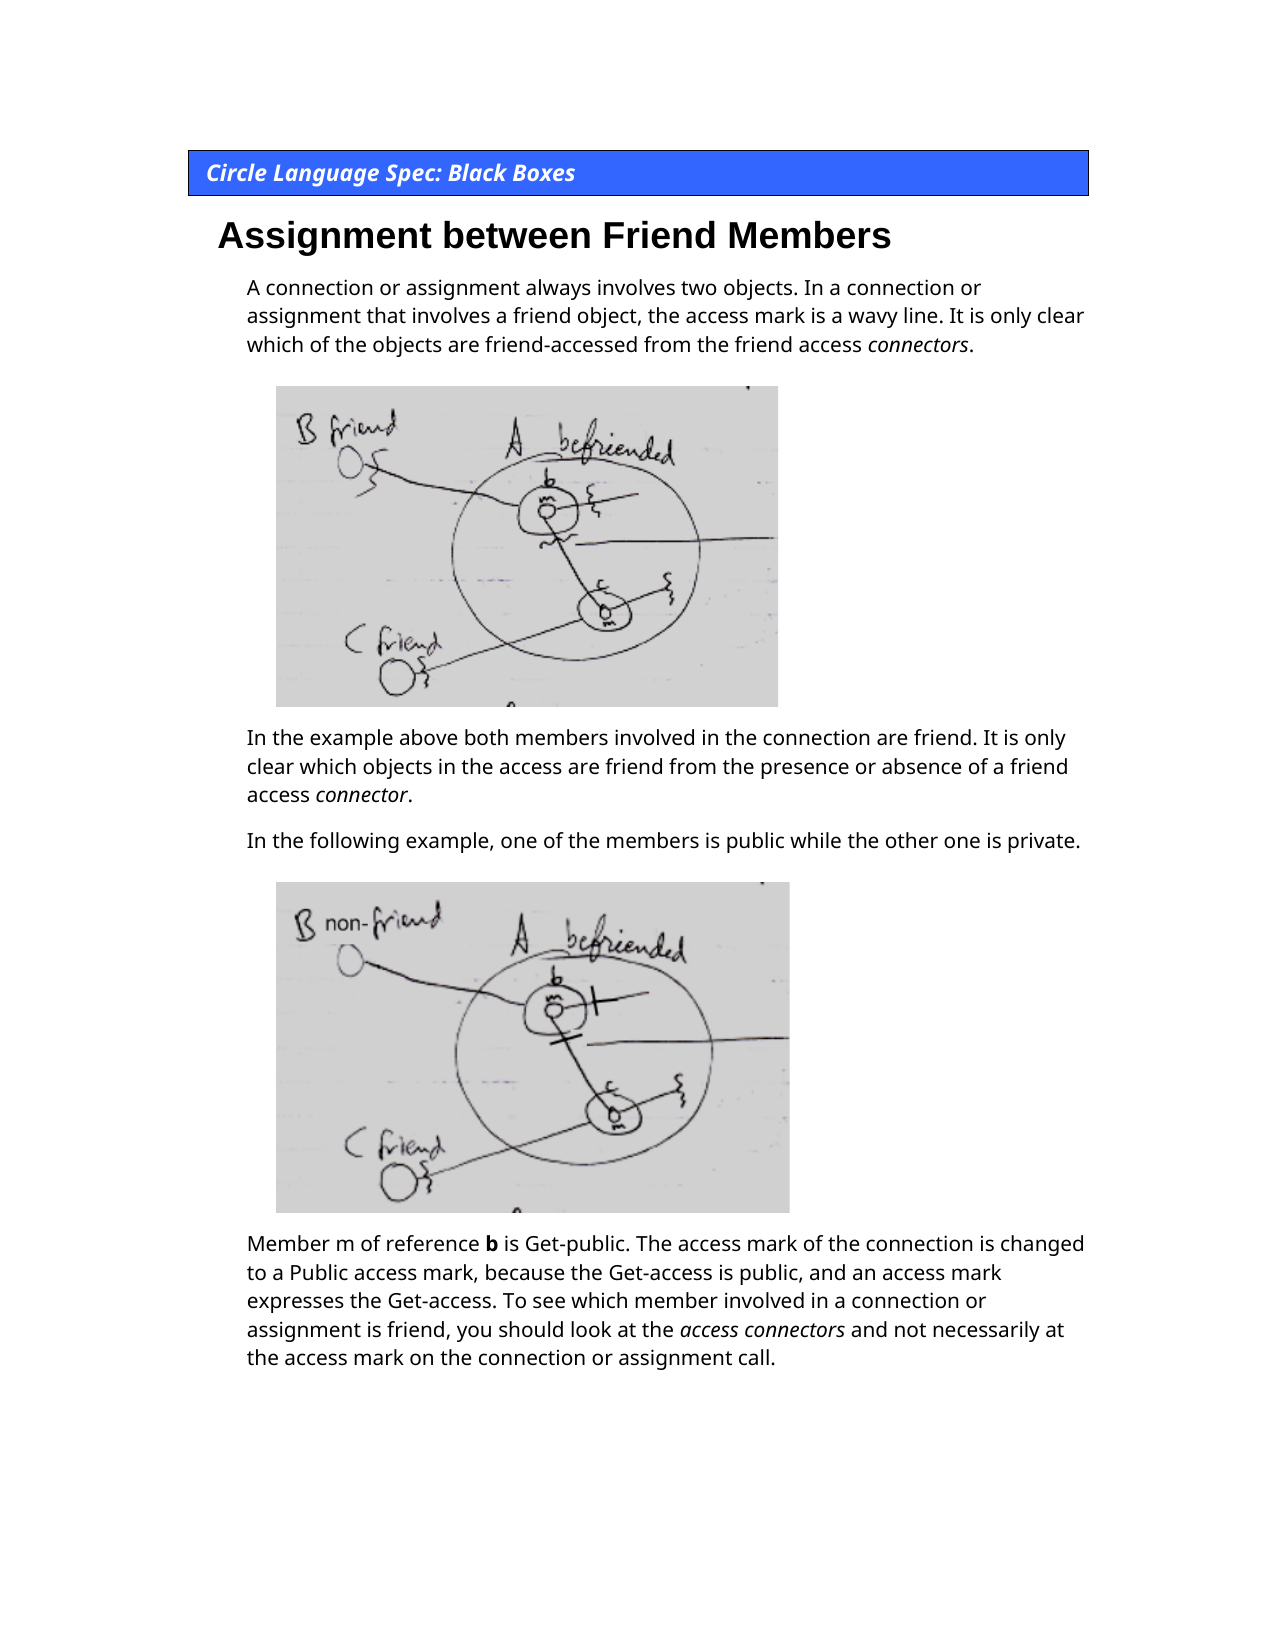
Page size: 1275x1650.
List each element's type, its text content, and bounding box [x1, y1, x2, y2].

subtitle Assignment between Friend Members [217, 213, 1087, 256]
picture [276, 386, 779, 707]
text Member m of reference b is Get-public. The access mark of the connection is changed to a Public access mark, because the Get-access is public, and an access mark expresses the Get-access. To see which member involved in a connection or assignment is friend, you should look at the access connectors and not necessarily at the access mark on the connection or assignment call. [247, 1229, 1087, 1372]
picture [276, 882, 790, 1213]
table_header Circle Language Spec: Black Boxes [189, 151, 1088, 195]
text In the example above both members involved in the connection are friend. It is only clear which objects in the access are friend from the presence or absence of a friend access connector. [247, 723, 1087, 809]
text In the following example, one of the members is public while the other one is private. [247, 826, 1087, 854]
text A connection or assignment always involves two objects. In a connection or assignment that involves a friend object, the access mark is a wavy line. It is only clear which of the objects are friend-accessed from the friend access connectors. [247, 273, 1087, 358]
